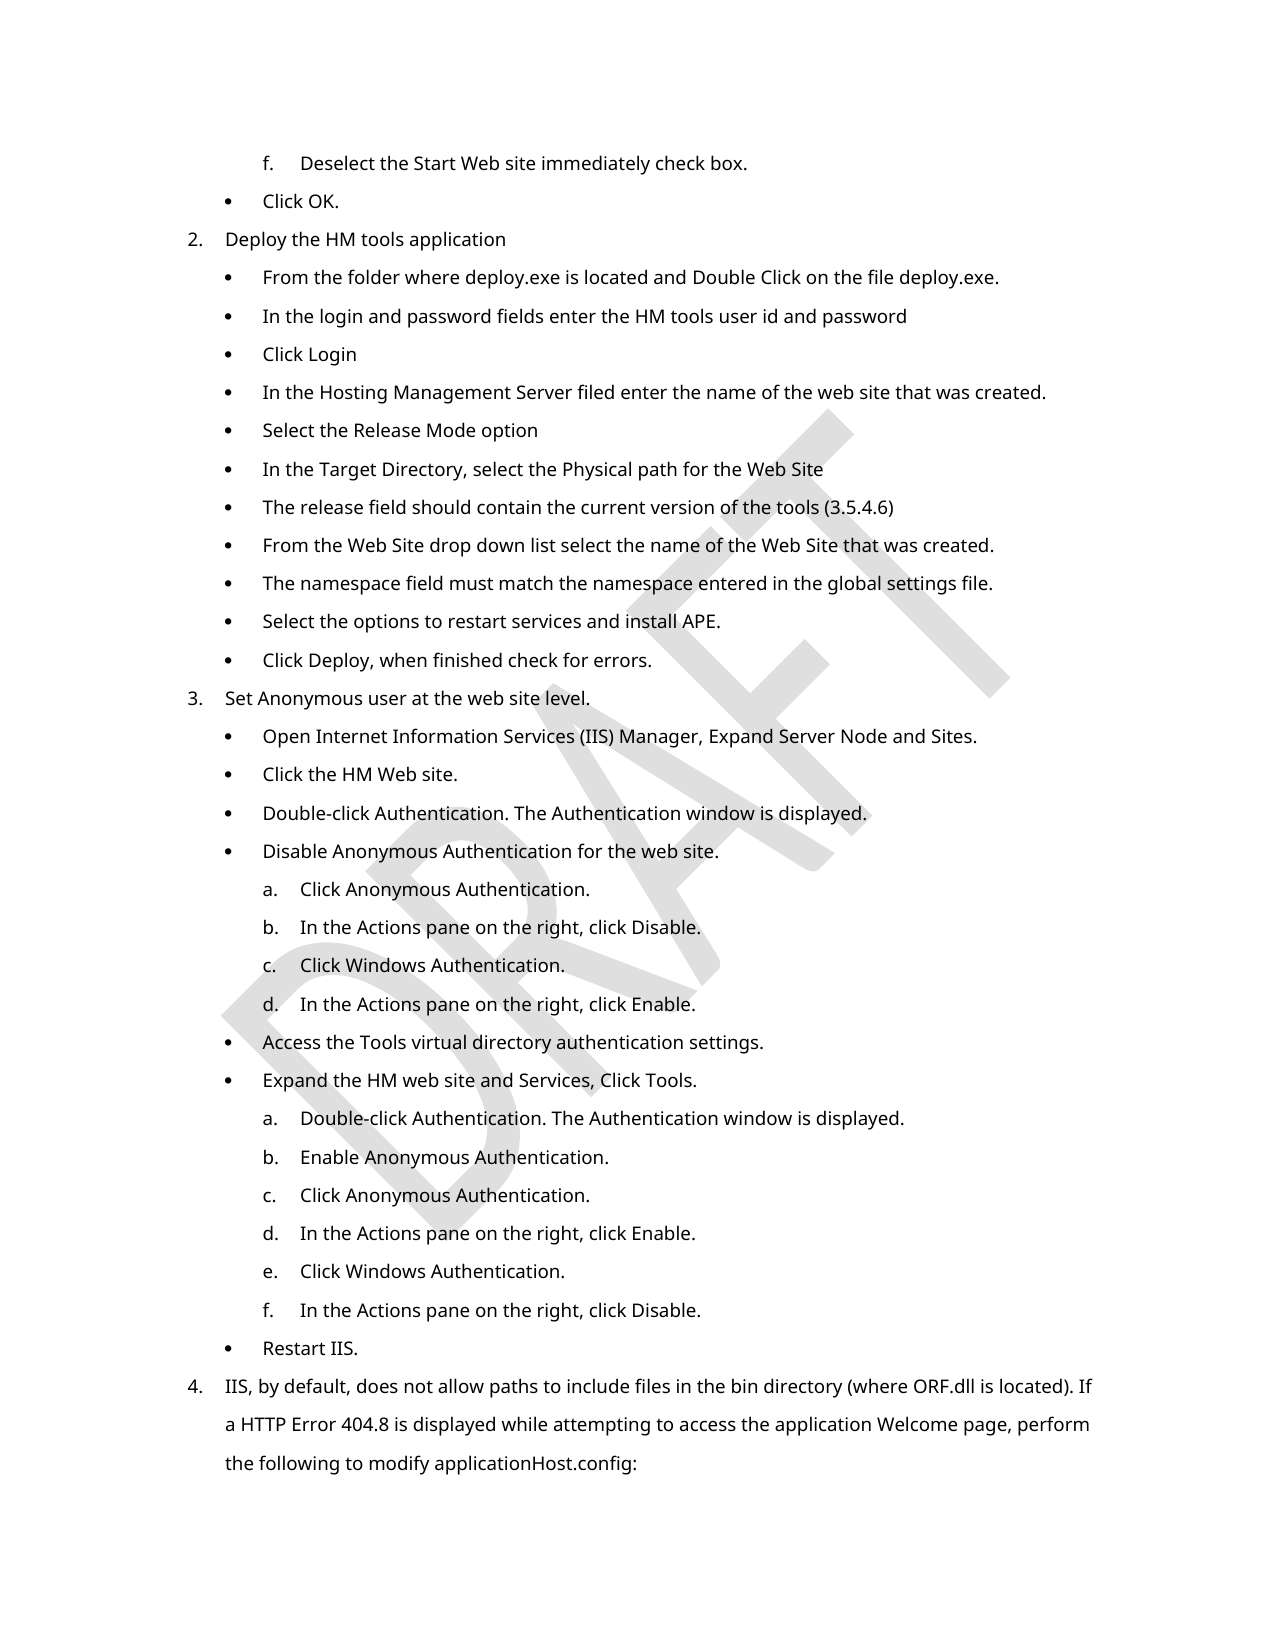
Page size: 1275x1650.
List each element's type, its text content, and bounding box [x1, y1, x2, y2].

list In the Target Directory, select the Physical path for the Web Site [225, 456, 1102, 481]
list In the Actions pane on the right, click Disable. [262, 1297, 1102, 1322]
list In the Hosting Management Server filed enter the name of the web site that was created. [225, 379, 1102, 405]
list From the folder where deploy.exe is located and Double Click on the file deploy.exe. [225, 265, 1102, 290]
list Open Internet Information Services (IIS) Manager, Expand Server Node and Sites. [225, 723, 1102, 749]
list Select the Release Mode option [225, 418, 1102, 443]
list Select the options to restart services and install APE. [225, 609, 1102, 634]
list Double-click Authentication. The Authentication window is displayed. [262, 1106, 1102, 1131]
list In the Actions pane on the right, click Enable. [262, 991, 1102, 1017]
list Click Deploy, when finished check for errors. [225, 647, 1102, 672]
list In the login and password fields enter the HM tools user id and password [225, 303, 1102, 328]
list The namespace field must match the namespace entered in the global settings file. [225, 571, 1102, 596]
list From the Web Site drop down list select the name of the Web Site that was created. [225, 532, 1102, 558]
list Expand the HM web site and Services, Click Tools. [225, 1067, 1102, 1093]
list Click Windows Authentication. [262, 1259, 1102, 1284]
list In the Actions pane on the right, click Enable. [262, 1220, 1102, 1246]
list In the Actions pane on the right, click Disable. [262, 914, 1102, 940]
list Click Anonymous Authentication. [262, 876, 1102, 902]
list Set Anonymous user at the web site level. [187, 685, 1102, 711]
list Double-click Authentication. The Authentication window is displayed. [225, 800, 1102, 825]
list Click OK. [225, 188, 1102, 214]
list Disable Anonymous Authentication for the web site. [225, 838, 1102, 864]
list IIS, by default, does not allow paths to include files in the bin directory (where ORF.dll is located). If a HTTP Error 404.8 is displayed while attempting to access the application Welcome page, perform the following to modify applicationHost.config: [187, 1373, 1102, 1475]
list Click Windows Authentication. [262, 953, 1102, 978]
list Click the HM Web site. [225, 762, 1102, 787]
list Deploy the HM tools application [187, 226, 1102, 252]
list Enable Anonymous Authentication. [262, 1144, 1102, 1169]
list Deselect the Start Web site immediately check box. [262, 150, 1102, 176]
list Click Login [225, 341, 1102, 367]
list Access the Tools virtual directory authentication settings. [225, 1029, 1102, 1055]
list The release field should contain the current version of the tools (3.5.4.6) [225, 494, 1102, 519]
list Click Anonymous Authentication. [262, 1182, 1102, 1208]
list Restart IIS. [225, 1335, 1102, 1361]
